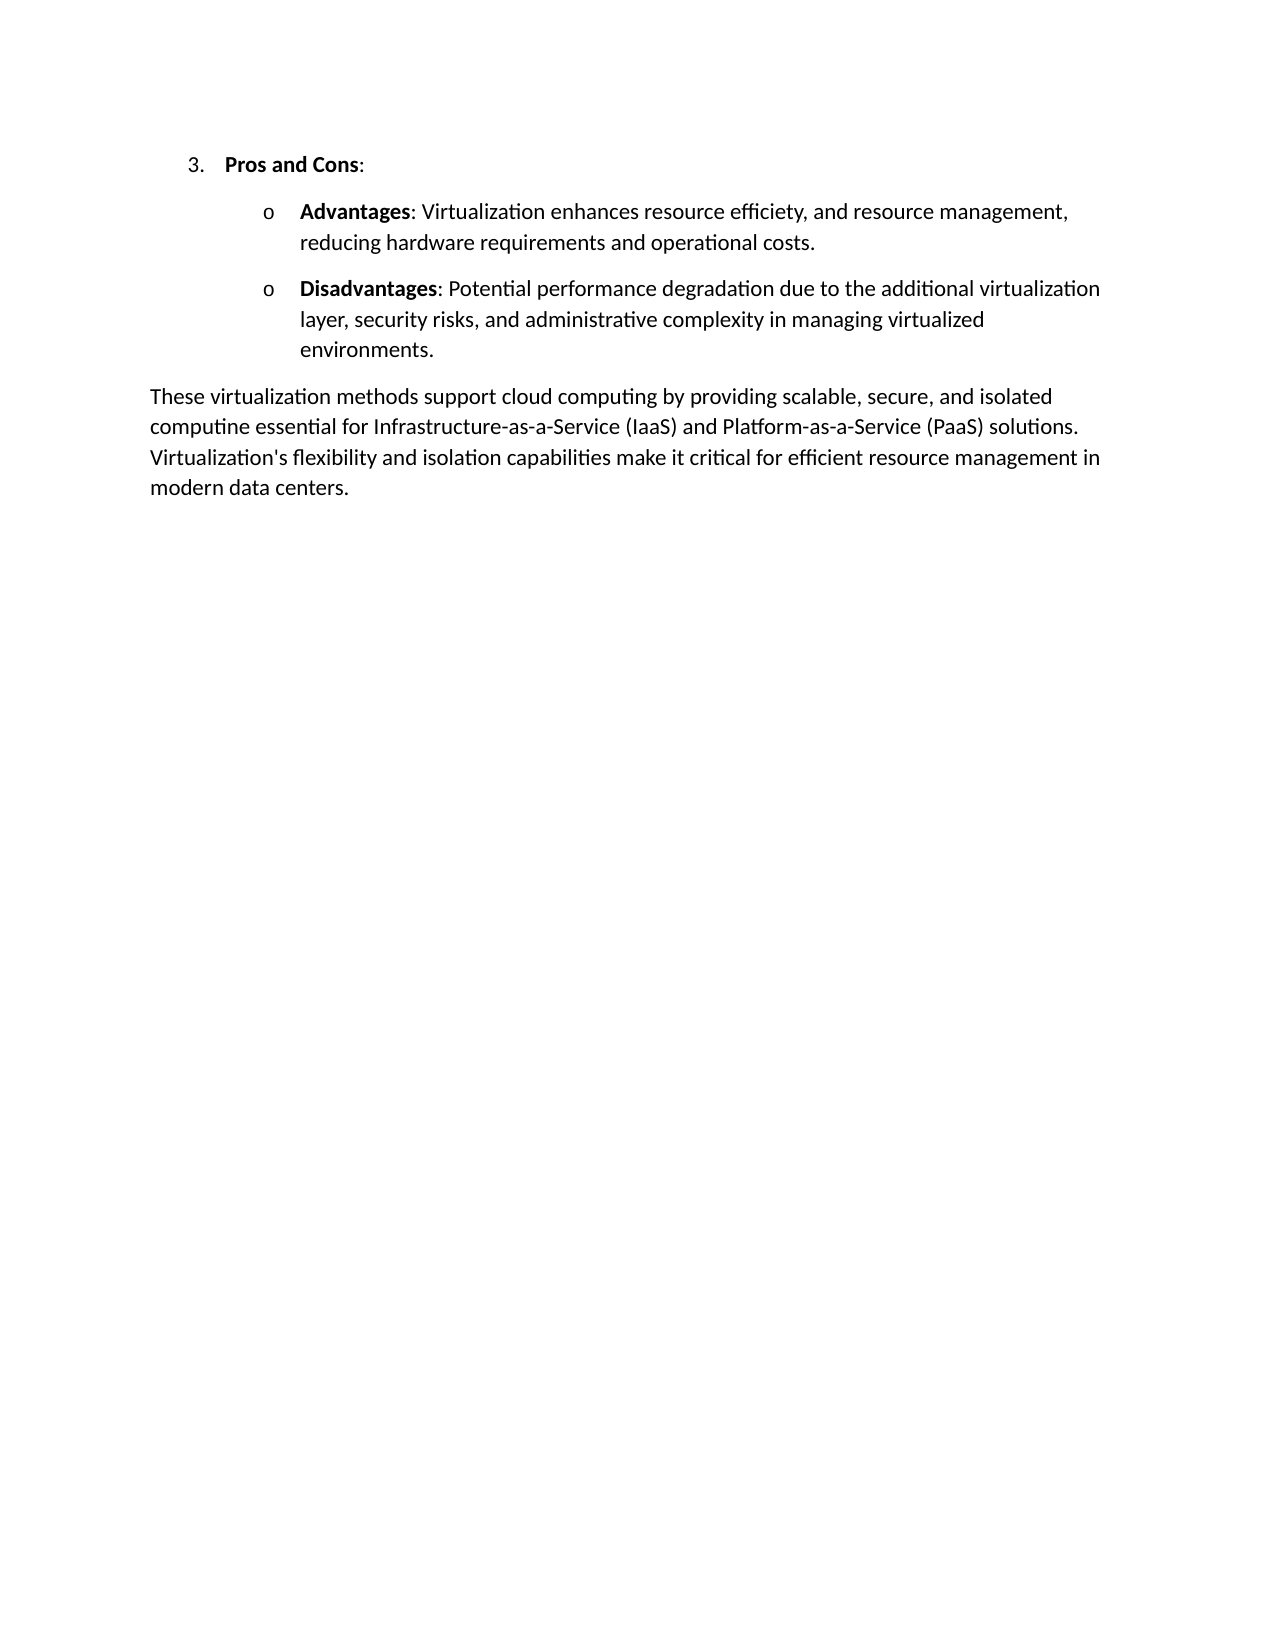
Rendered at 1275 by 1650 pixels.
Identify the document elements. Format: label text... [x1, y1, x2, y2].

list Disadvantages: Potential performance degradation due to the additional virtualization layer, security risks, and administrative complexity in managing virtualized environments. [262, 274, 1125, 363]
text These virtualization methods support cloud computing by providing scalable, secure, and isolated computine essential for Infrastructure-as-a-Service (IaaS) and Platform-as-a-Service (PaaS) solutions. Virtualization's flexibility and isolation capabilities make it critical for efficient resource management in modern data centers. [150, 382, 1125, 501]
list Advantages: Virtualization enhances resource efficiety, and resource management, reducing hardware requirements and operational costs. [262, 197, 1125, 256]
list Pros and Cons: [187, 150, 1125, 178]
